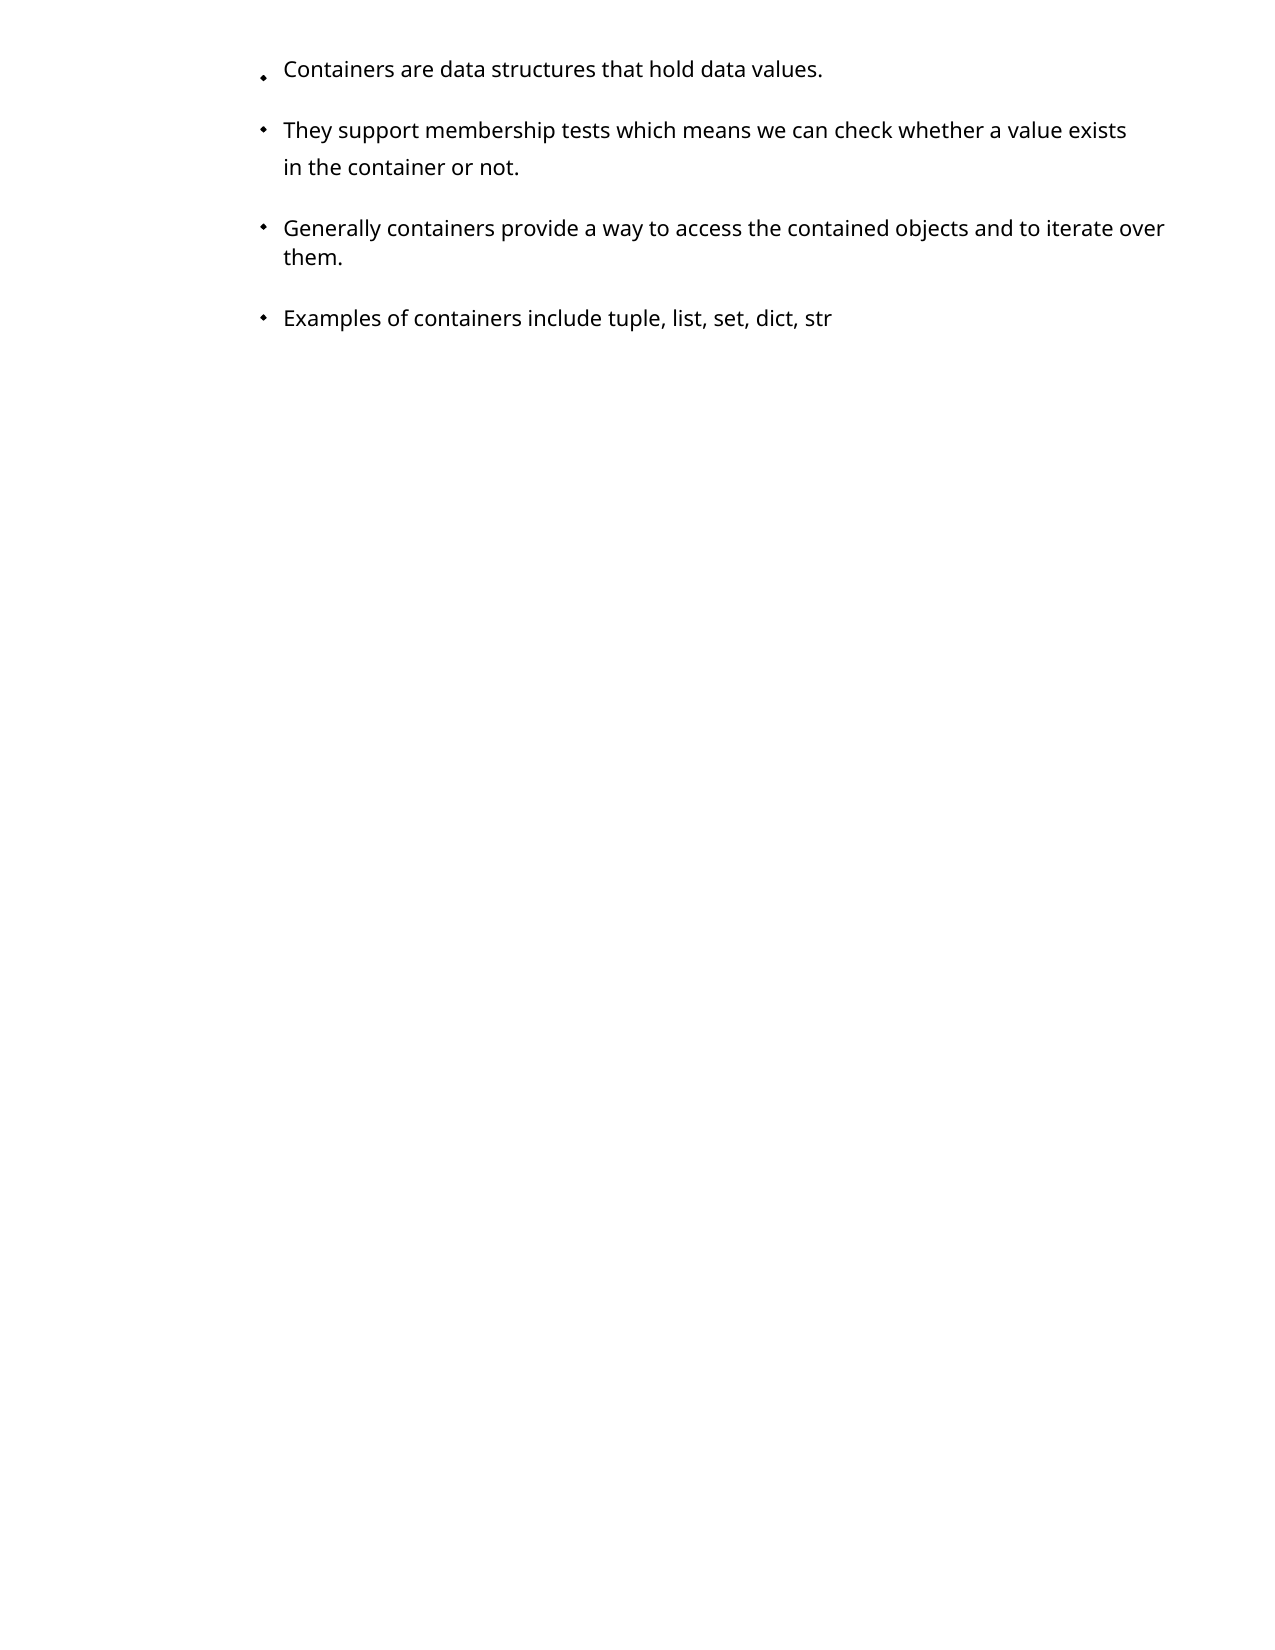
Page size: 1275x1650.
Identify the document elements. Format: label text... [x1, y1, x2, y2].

text Containers are data structures that hold data values. [283, 54, 1219, 84]
text Examples of containers include tuple, list, set, dict, str [283, 303, 1219, 333]
text Generally containers provide a way to access the contained objects and to iterate over them. [283, 212, 1219, 272]
text They support membership tests which means we can check whether a value exists in the container or not. [283, 115, 1146, 182]
